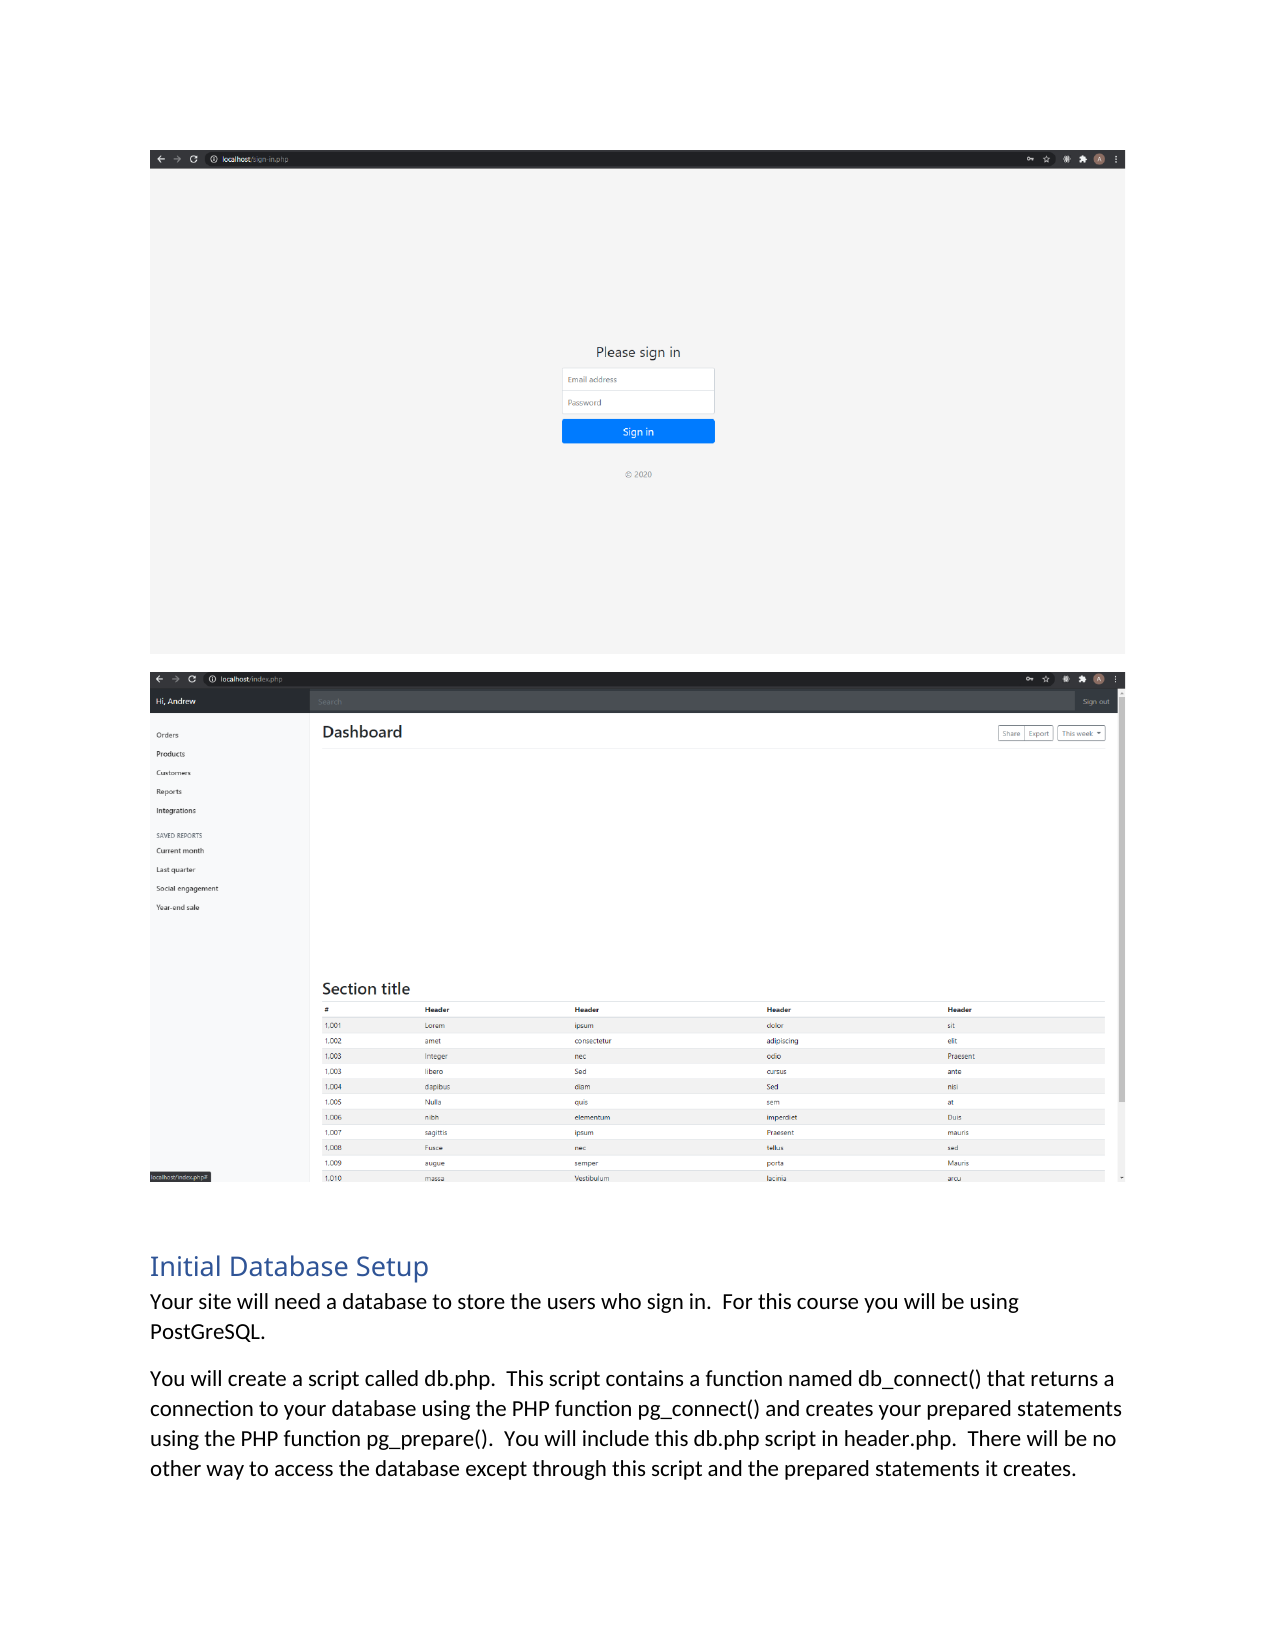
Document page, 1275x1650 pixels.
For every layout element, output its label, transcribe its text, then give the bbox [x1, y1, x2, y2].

text You will create a script called db.php. This script contains a function named db_connect() that returns a connection to your database using the PHP function pg_connect() and creates your prepared statements using the PHP function pg_prepare(). You will include this db.php script in header.php. There will be no other way to access the database except through this script and the prepared statements it creates. [150, 1364, 1125, 1483]
picture [150, 150, 1125, 654]
picture [150, 672, 1125, 1182]
subtitle Initial Database Setup [150, 1247, 1125, 1284]
text Your site will need a database to store the users who sign in. For this course you will be using PostGreSQL. [150, 1287, 1125, 1345]
